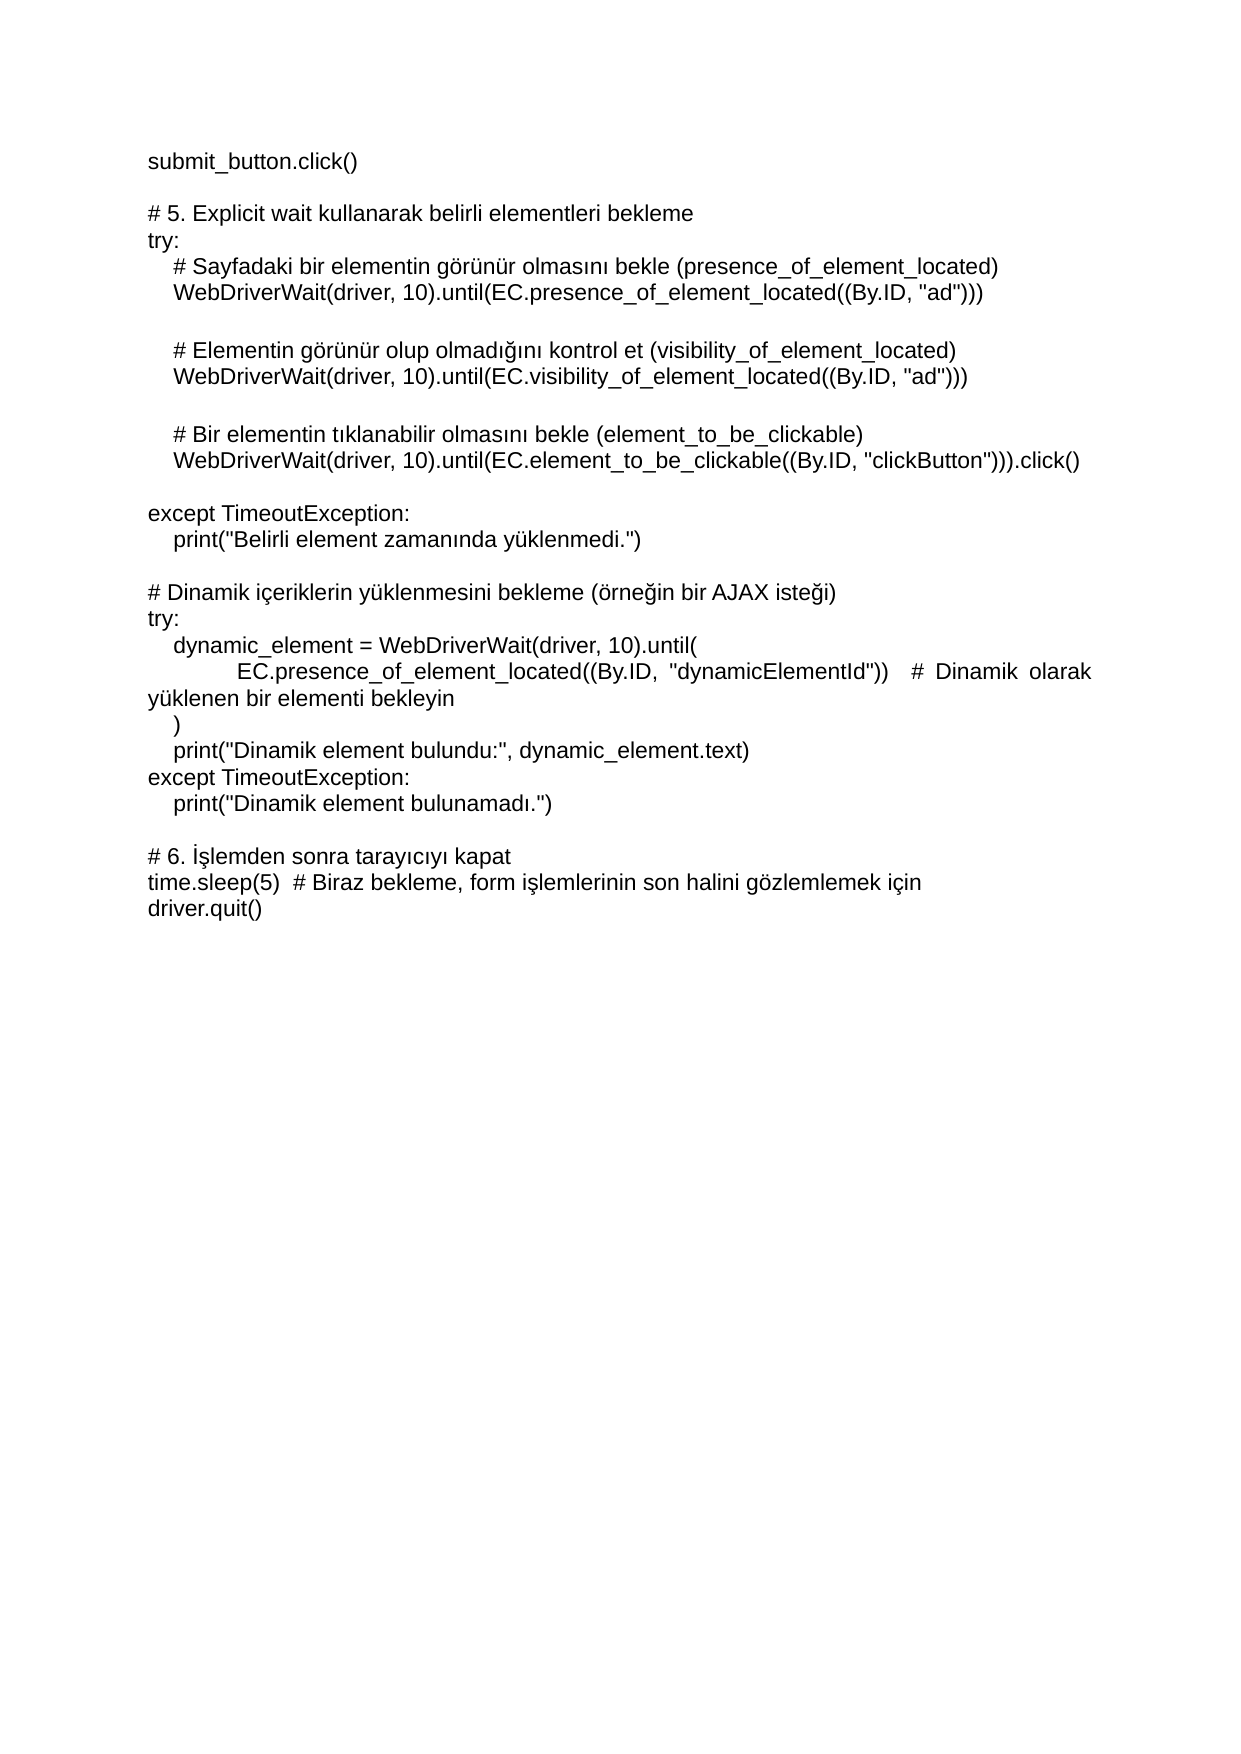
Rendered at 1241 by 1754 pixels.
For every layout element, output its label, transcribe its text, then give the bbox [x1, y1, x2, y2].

text print("Dinamik element bulundu:", dynamic_element.text) [148, 737, 1093, 763]
text # 6. İşlemden sonra tarayıcıyı kapat [148, 843, 1093, 869]
text WebDriverWait(driver, 10).until(EC.visibility_of_element_located((By.ID, "ad"))) [148, 363, 1093, 390]
text WebDriverWait(driver, 10).until(EC.presence_of_element_located((By.ID, "ad"))) [148, 279, 1093, 306]
text # Elementin görünür olup olmadığını kontrol et (visibility_of_element_located) [148, 337, 1093, 363]
text print("Belirli element zamanında yüklenmedi.") [148, 526, 1093, 553]
text # Bir elementin tıklanabilir olmasını bekle (element_to_be_clickable) [148, 421, 1093, 447]
text # 5. Explicit wait kullanarak belirli elementleri bekleme [148, 200, 1093, 227]
text # Dinamik içeriklerin yüklenmesini bekleme (örneğin bir AJAX isteği) [148, 579, 1093, 605]
text EC.presence_of_element_located((By.ID, "dynamicElementId")) # Dinamik olarak yüklenen bir elementi bekleyin [148, 658, 1093, 711]
text print("Dinamik element bulunamadı.") [148, 790, 1093, 816]
text except TimeoutException: [148, 763, 1093, 790]
text try: [148, 227, 1093, 253]
text submit_button.click() [148, 148, 1093, 174]
text try: [148, 605, 1093, 632]
text except TimeoutException: [148, 500, 1093, 526]
text # Sayfadaki bir elementin görünür olmasını bekle (presence_of_element_located) [148, 253, 1093, 279]
text driver.quit() [148, 895, 1093, 922]
text ) [148, 711, 1093, 737]
text dynamic_element = WebDriverWait(driver, 10).until( [148, 632, 1093, 658]
text WebDriverWait(driver, 10).until(EC.element_to_be_clickable((By.ID, "clickButton"))).click() [148, 447, 1093, 474]
text time.sleep(5) # Biraz bekleme, form işlemlerinin son halini gözlemlemek için [148, 869, 1093, 895]
